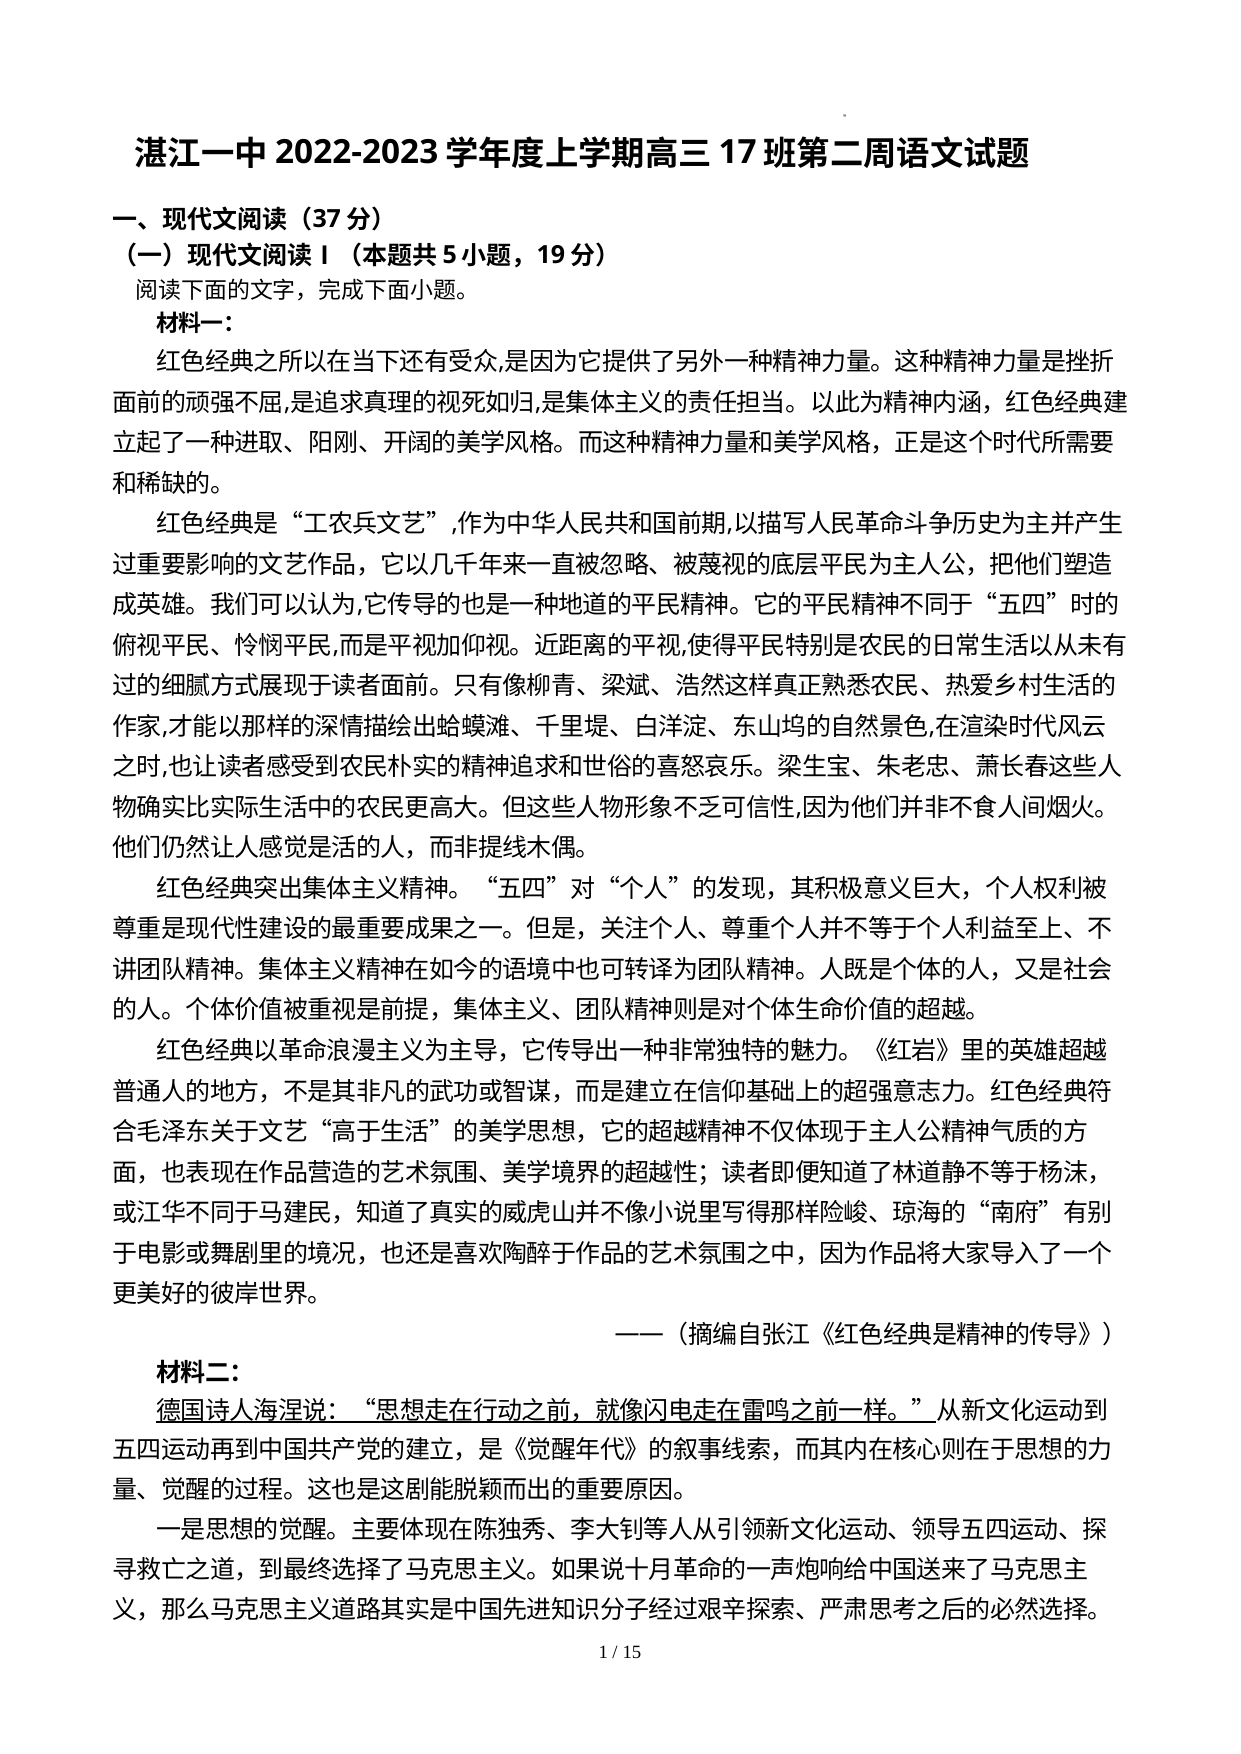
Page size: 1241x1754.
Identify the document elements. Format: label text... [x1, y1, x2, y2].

text 湛江一中 2022-2023学年度上学期高三17班第二周语文试题 [112, 127, 1128, 175]
text （一）现代文阅读Ⅰ（本题共5小题，19分） [112, 236, 1128, 272]
text 红色经典突出集体主义精神。“五四”对“个人”的发现，其积极意义巨大，个人权利被尊重是现代性建设的最重要成果之一。但是，关注个人、尊重个人并不等于个人利益至上、不讲团队精神。集体主义精神在如今的语境中也可转译为团队精神。人既是个体的人，又是社会的人。个体价值被重视是前提，集体主义、团队精神则是对个体生命价值的超越。 [112, 868, 1128, 1026]
text 材料二： [112, 1352, 1128, 1388]
text 一、现代文阅读（37分） [112, 199, 1128, 236]
text ——（摘编自张江《红色经典是精神的传导》） [112, 1314, 1128, 1350]
text 红色经典之所以在当下还有受众,是因为它提供了另外一种精神力量。这种精神力量是挫折面前的顽强不屈,是追求真理的视死如归,是集体主义的责任担当。以此为精神内涵，红色经典建立起了一种进取、阳刚、开阔的美学风格。而这种精神力量和美学风格，正是这个时代所需要和稀缺的。 [112, 342, 1128, 499]
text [112, 1509, 1128, 1625]
text 材料一： [112, 305, 1128, 338]
text 红色经典是“工农兵文艺”,作为中华人民共和国前期,以描写人民革命斗争历史为主并产生过重要影响的文艺作品，它以几千年来一直被忽略、被蔑视的底层平民为主人公，把他们塑造成英雄。我们可以认为,它传导的也是一种地道的平民精神。它的平民精神不同于“五四”时的俯视平民、怜悯平民,而是平视加仰视。近距离的平视,使得平民特别是农民的日常生活以从未有过的细腻方式展现于读者面前。只有像柳青、梁斌、浩然这样真正熟悉农民、热爱乡村生活的作家,才能以那样的深情描绘出蛤蟆滩、千里堤、白洋淀、东山坞的自然景色,在渲染时代风云之时,也让读者感受到农民朴实的精神追求和世俗的喜怒哀乐。梁生宝、朱老忠、萧长春这些人物确实比实际生活中的农民更高大。但这些人物形象不乏可信性,因为他们并非不食人间烟火。他们仍然让人感觉是活的人，而非提线木偶。 [112, 504, 1128, 864]
text 德国诗人海涅说：“思想走在行动之前，就像闪电走在雷鸣之前一样。”从新文化运动到五四运动再到中国共产党的建立，是《觉醒年代》的叙事线索，而其内在核心则在于思想的力量、觉醒的过程。这也是这剧能脱颖而出的重要原因。 [112, 1390, 1128, 1506]
text 红色经典以革命浪漫主义为主导，它传导出一种非常独特的魅力。《红岩》里的英雄超越普通人的地方，不是其非凡的武功或智谋，而是建立在信仰基础上的超强意志力。红色经典符合毛泽东关于文艺“高于生活”的美学思想，它的超越精神不仅体现于主人公精神气质的方面，也表现在作品营造的艺术氛围、美学境界的超越性；读者即便知道了林道静不等于杨沫，或江华不同于马建民，知道了真实的威虎山并不像小说里写得那样险峻、琼海的“南府”有别于电影或舞剧里的境况，也还是喜欢陶醉于作品的艺术氛围之中，因为作品将大家导入了一个更美好的彼岸世界。 [112, 1030, 1128, 1310]
text 阅读下面的文字，完成下面小题。 [112, 272, 1128, 305]
